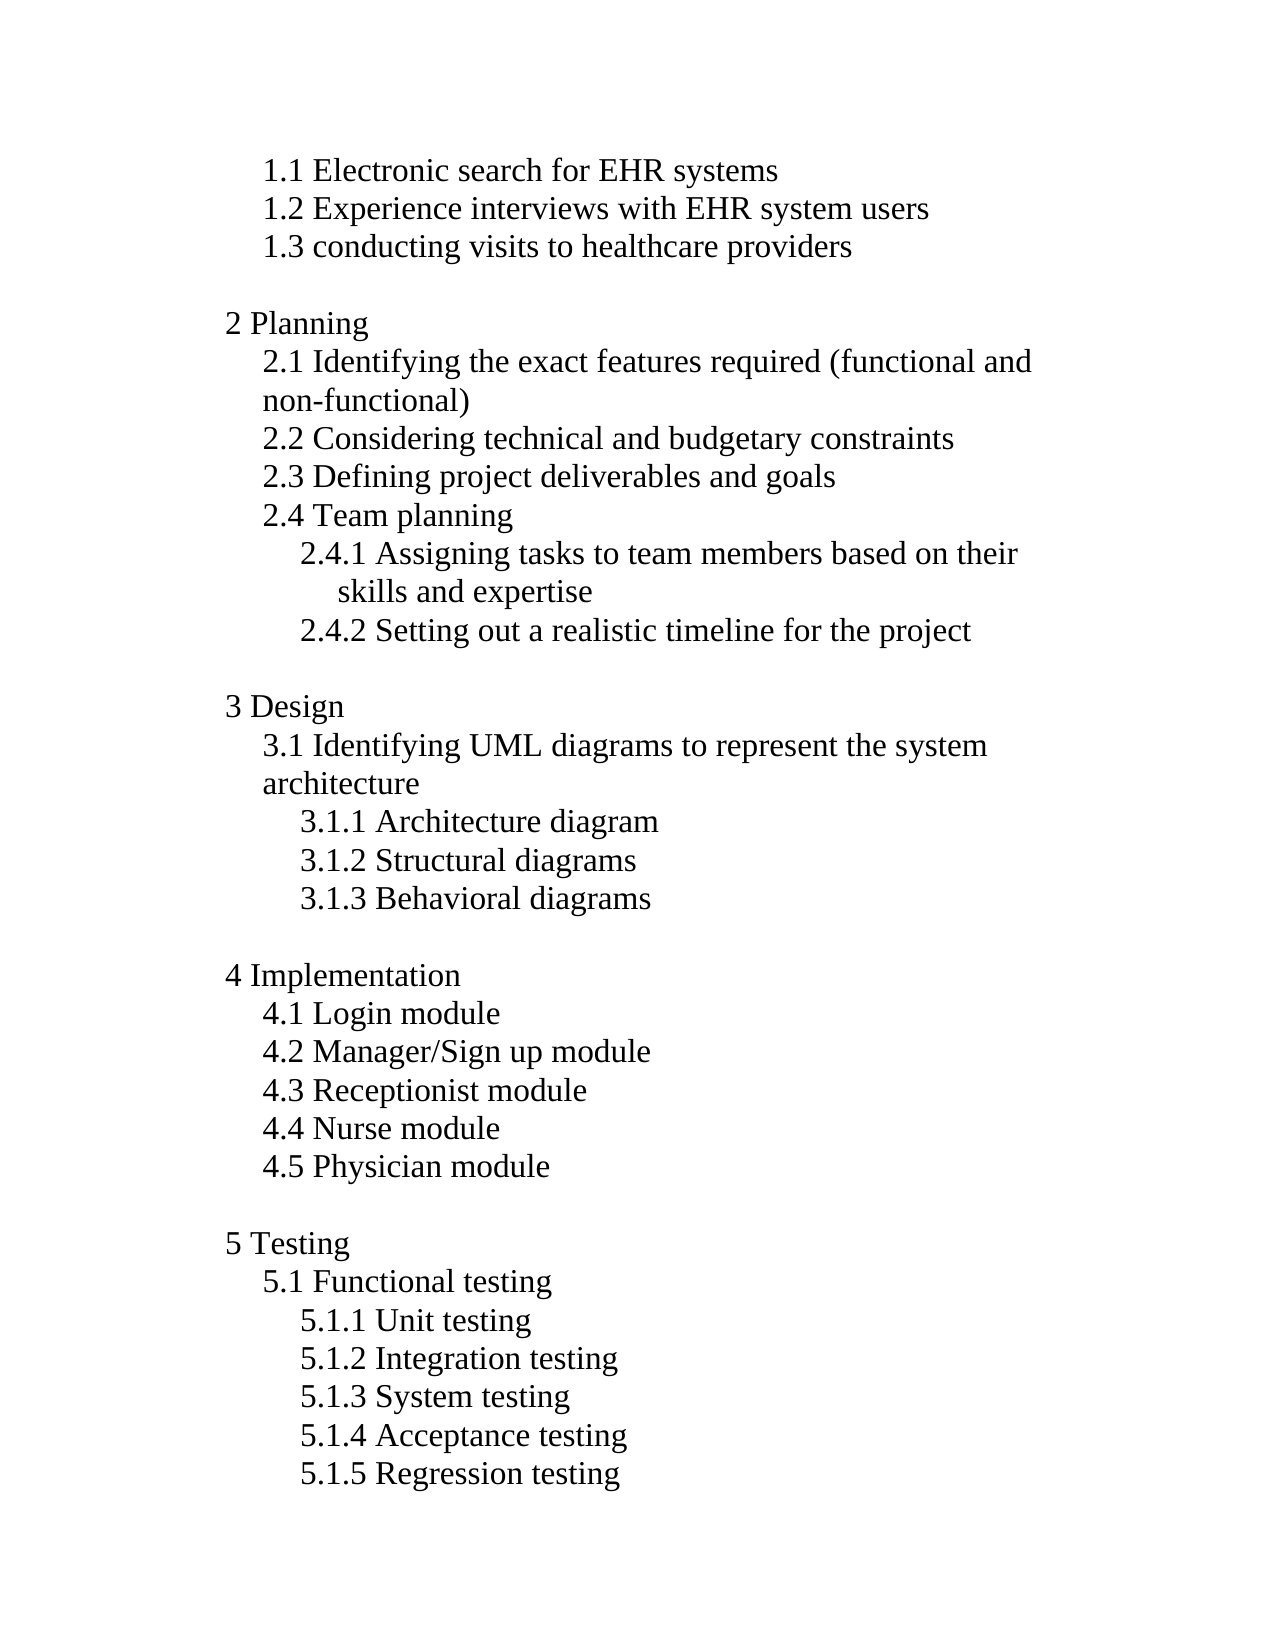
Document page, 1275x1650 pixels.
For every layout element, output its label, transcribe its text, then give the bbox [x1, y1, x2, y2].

text 4.4 Nurse module [262, 1108, 1087, 1147]
text 4 Implementation [187, 955, 1087, 993]
text 4.5 Physician module [262, 1147, 1087, 1185]
text 5.1.2 Integration testing [300, 1338, 1087, 1377]
text 5.1.4 Acceptance testing [300, 1415, 1087, 1453]
text 5.1.5 Regression testing [300, 1453, 1087, 1492]
text 2.1 Identifying the exact features required (functional and non-functional) [262, 342, 1087, 418]
text 1.1 Electronic search for EHR systems [262, 150, 1087, 188]
text 1.2 Experience interviews with EHR system users [262, 188, 1087, 227]
text 5.1.1 Unit testing [300, 1300, 1087, 1338]
text 2.3 Defining project deliverables and goals [262, 457, 1087, 495]
text 4.3 Receptionist module [262, 1070, 1087, 1108]
text 3.1.3 Behavioral diagrams [300, 878, 1087, 917]
text 4.1 Login module [262, 993, 1087, 1032]
text 1.3 conducting visits to healthcare providers [262, 227, 1087, 265]
text 3.1.1 Architecture diagram [300, 802, 1087, 840]
text 4.2 Manager/Sign up module [262, 1032, 1087, 1070]
text 2.2 Considering technical and budgetary constraints [262, 418, 1087, 457]
text 5 Testing [225, 1223, 1087, 1262]
text 5.1.3 System testing [300, 1377, 1087, 1415]
text 2.4 Team planning [262, 495, 1087, 533]
text 5.1 Functional testing [262, 1262, 1087, 1300]
text 2.4.1 Assigning tasks to team members based on their skills and expertise [300, 533, 1087, 610]
text 3.1 Identifying UML diagrams to represent the system architecture [262, 725, 1087, 802]
text 2 Planning [225, 303, 1087, 342]
text 3 Design [225, 687, 1087, 725]
text 2.4.2 Setting out a realistic timeline for the project [300, 610, 1087, 648]
text 3.1.2 Structural diagrams [300, 840, 1087, 878]
